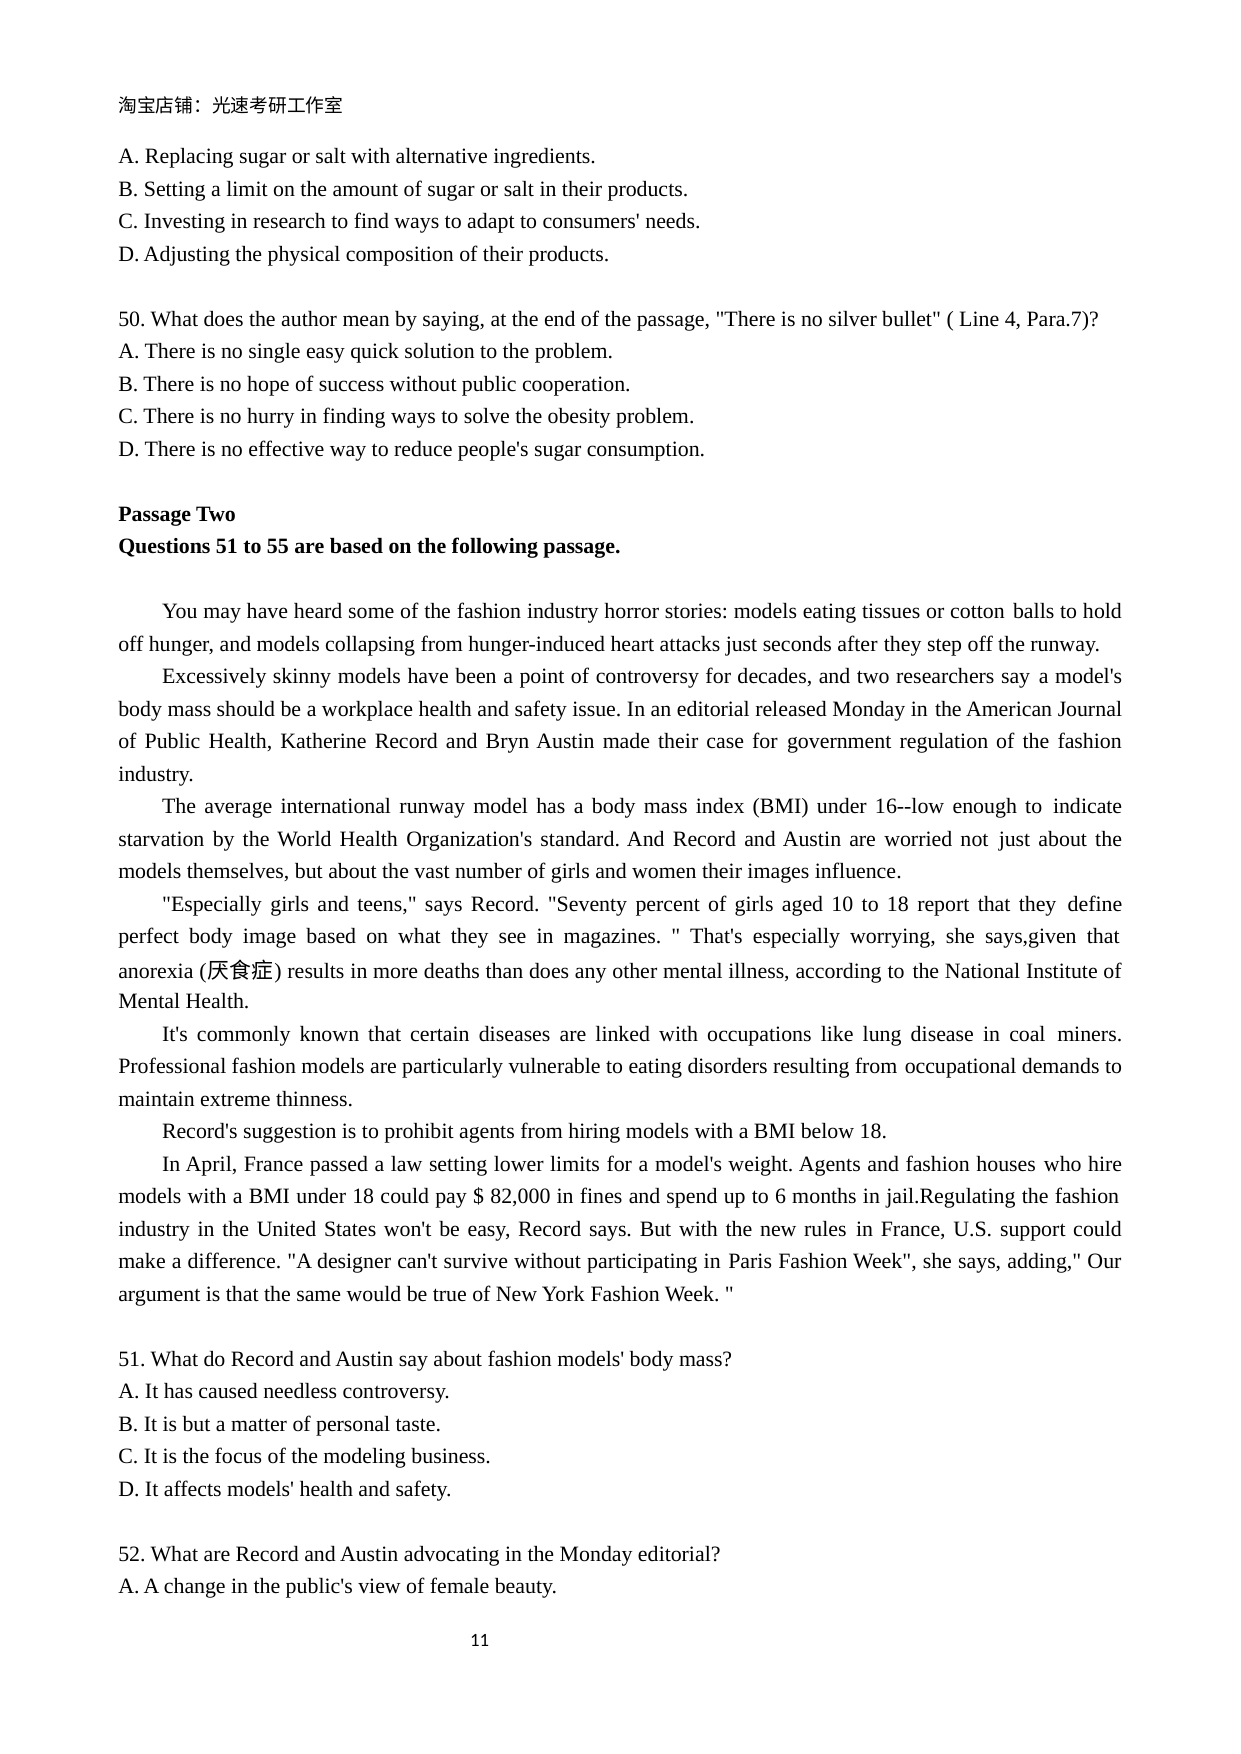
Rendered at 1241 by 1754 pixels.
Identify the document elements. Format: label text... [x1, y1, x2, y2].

text 52. What are Record and Austin advocating in the Monday editorial? [118, 1537, 1122, 1570]
text D. There is no effective way to reduce people's sugar consumption. [118, 432, 1122, 465]
text C. There is no hurry in finding ways to solve the obesity problem. [118, 400, 1122, 432]
text Passage Two [118, 497, 1122, 530]
text "Especially girls and teens," says Record. "Seventy percent of girls aged 10 to 18 report that they define perfect body image based on what they see in magazines. " That's especially worrying, she says,given that anorexia (厌食症) results in more deaths than does any other mental illness, according to the National Institute of Mental Health. [118, 887, 1122, 1017]
text A. A change in the public's view of female beauty. [118, 1570, 1122, 1602]
text C. It is the focus of the modeling business. [118, 1440, 1122, 1472]
text Questions 51 to 55 are based on the following passage. [118, 530, 1122, 562]
text D. It affects models' health and safety. [118, 1472, 1122, 1505]
text 50. What does the author mean by saying, at the end of the passage, "There is no silver bullet" ( Line 4, Para.7)? [118, 302, 1122, 335]
text B. It is but a matter of personal taste. [118, 1407, 1122, 1440]
text It's commonly known that certain diseases are linked with occupations like lung disease in coal miners. Professional fashion models are particularly vulnerable to eating disorders resulting from occupational demands to maintain extreme thinness. [118, 1017, 1122, 1115]
text B. Setting a limit on the amount of sugar or salt in their products. [118, 172, 1122, 205]
text D. Adjusting the physical composition of their products. [118, 237, 1122, 270]
text The average international runway model has a body mass index (BMI) under 16--low enough to indicate starvation by the World Health Organization's standard. And Record and Austin are worried not just about the models themselves, but about the vast number of girls and women their images influence. [118, 790, 1122, 887]
text A. There is no single easy quick solution to the problem. [118, 335, 1122, 367]
text C. Investing in research to find ways to adapt to consumers' needs. [118, 205, 1122, 237]
text B. There is no hope of success without public cooperation. [118, 367, 1122, 400]
text A. It has caused needless controversy. [118, 1375, 1122, 1407]
text You may have heard some of the fashion industry horror stories: models eating tissues or cotton balls to hold off hunger, and models collapsing from hunger-induced heart attacks just seconds after they step off the runway. [118, 595, 1122, 660]
text A. Replacing sugar or salt with alternative ingredients. [118, 140, 1122, 172]
text 51. What do Record and Austin say about fashion models' body mass? [118, 1342, 1122, 1375]
text In April, France passed a law setting lower limits for a model's weight. Agents and fashion houses who hire models with a BMI under 18 could pay $ 82,000 in fines and spend up to 6 months in jail.Regulating the fashion industry in the United States won't be easy, Record says. But with the new rules in France, U.S. support could make a difference. "A designer can't survive without participating in Paris Fashion Week", she says, adding," Our argument is that the same would be true of New York Fashion Week. " [118, 1147, 1122, 1310]
text Record's suggestion is to prohibit agents from hiring models with a BMI below 18. [118, 1115, 1122, 1147]
text Excessively skinny models have been a point of controversy for decades, and two researchers say a model's body mass should be a workplace health and safety issue. In an editorial released Monday in the American Journal of Public Health, Katherine Record and Bryn Austin made their case for government regulation of the fashion industry. [118, 660, 1122, 790]
